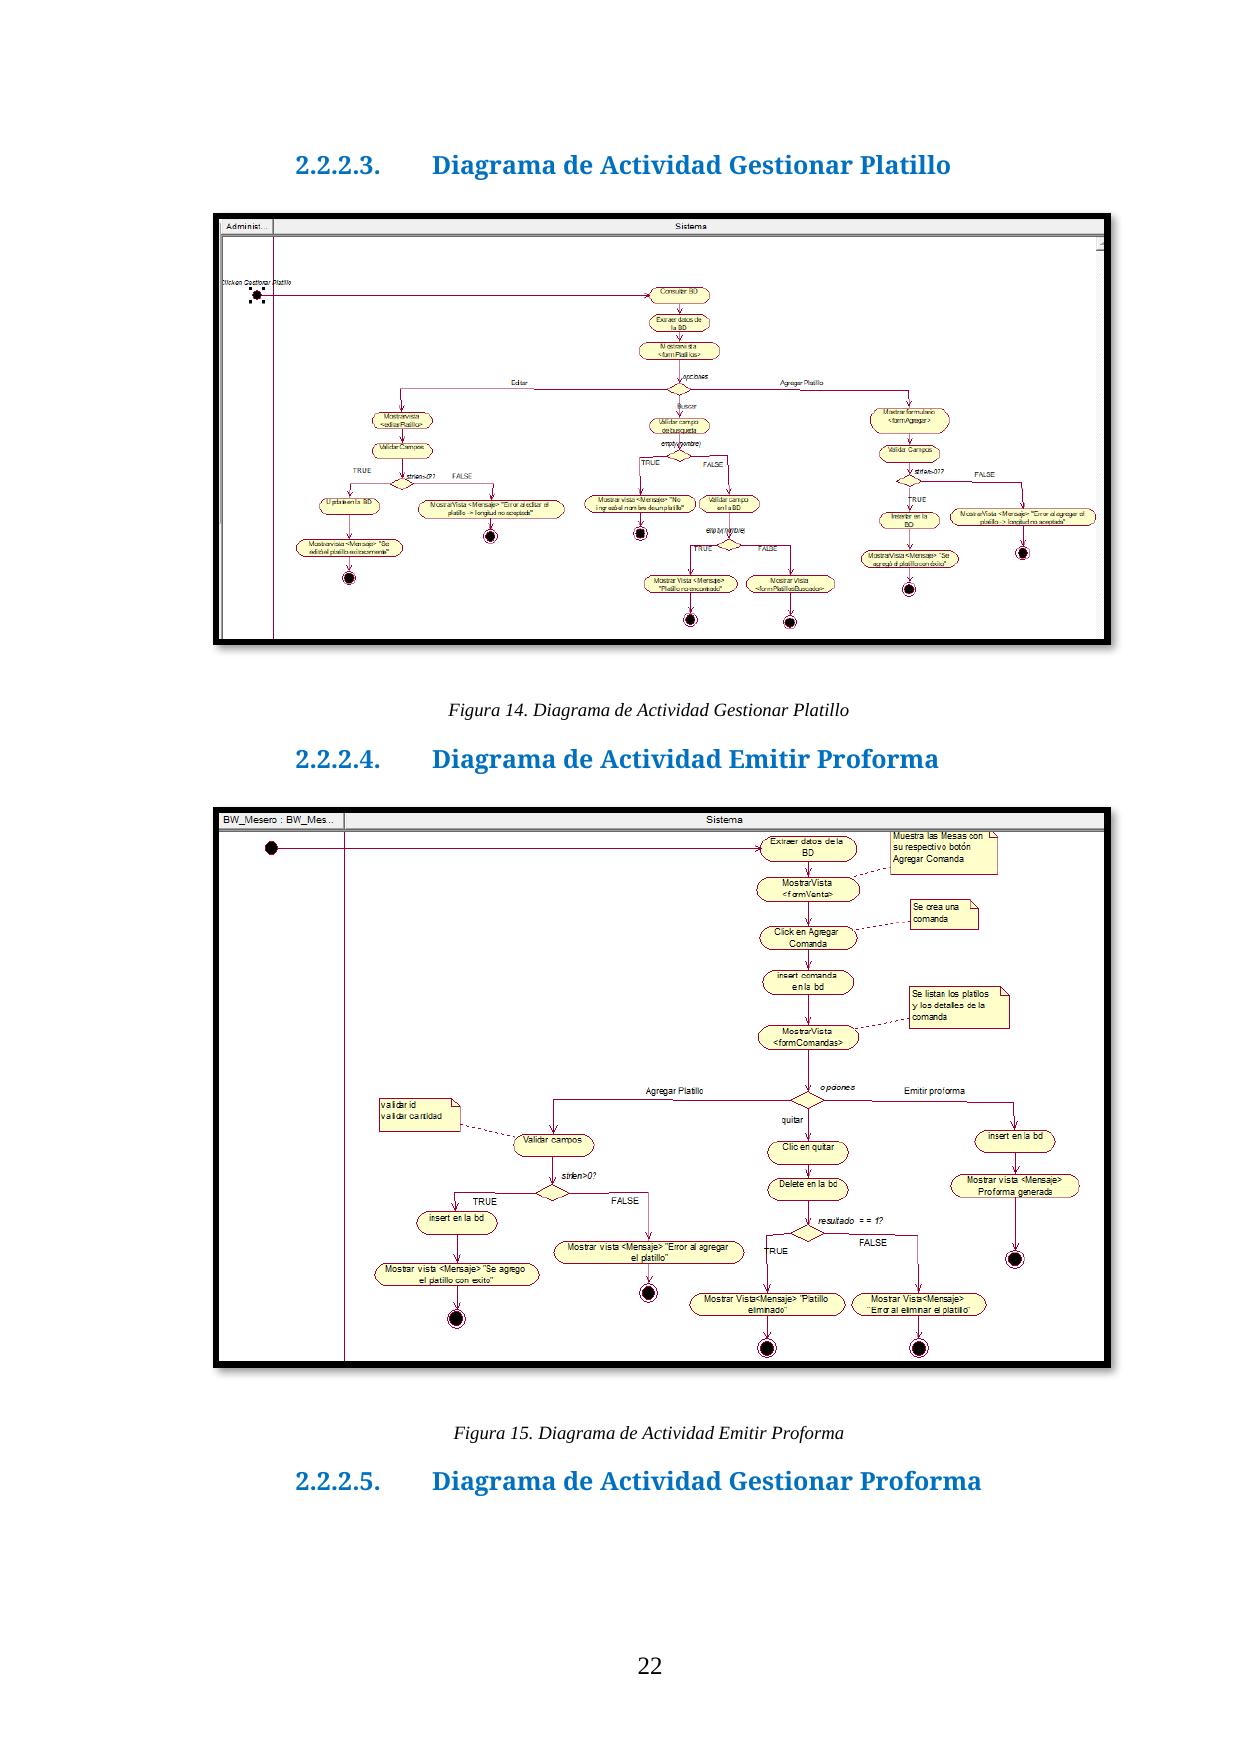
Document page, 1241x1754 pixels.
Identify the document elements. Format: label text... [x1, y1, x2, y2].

text Figura 15. Diagrama de Actividad Emitir Proforma [207, 1422, 1092, 1443]
picture [219, 813, 1104, 1361]
picture [219, 219, 1104, 639]
subtitle Diagrama de Actividad Gestionar Proforma [295, 1464, 1092, 1498]
text Figura 14. Diagrama de Actividad Gestionar Platillo [207, 699, 1092, 721]
subtitle Diagrama de Actividad Gestionar Platillo [295, 148, 1092, 182]
subtitle Diagrama de Actividad Emitir Proforma [295, 742, 1092, 776]
